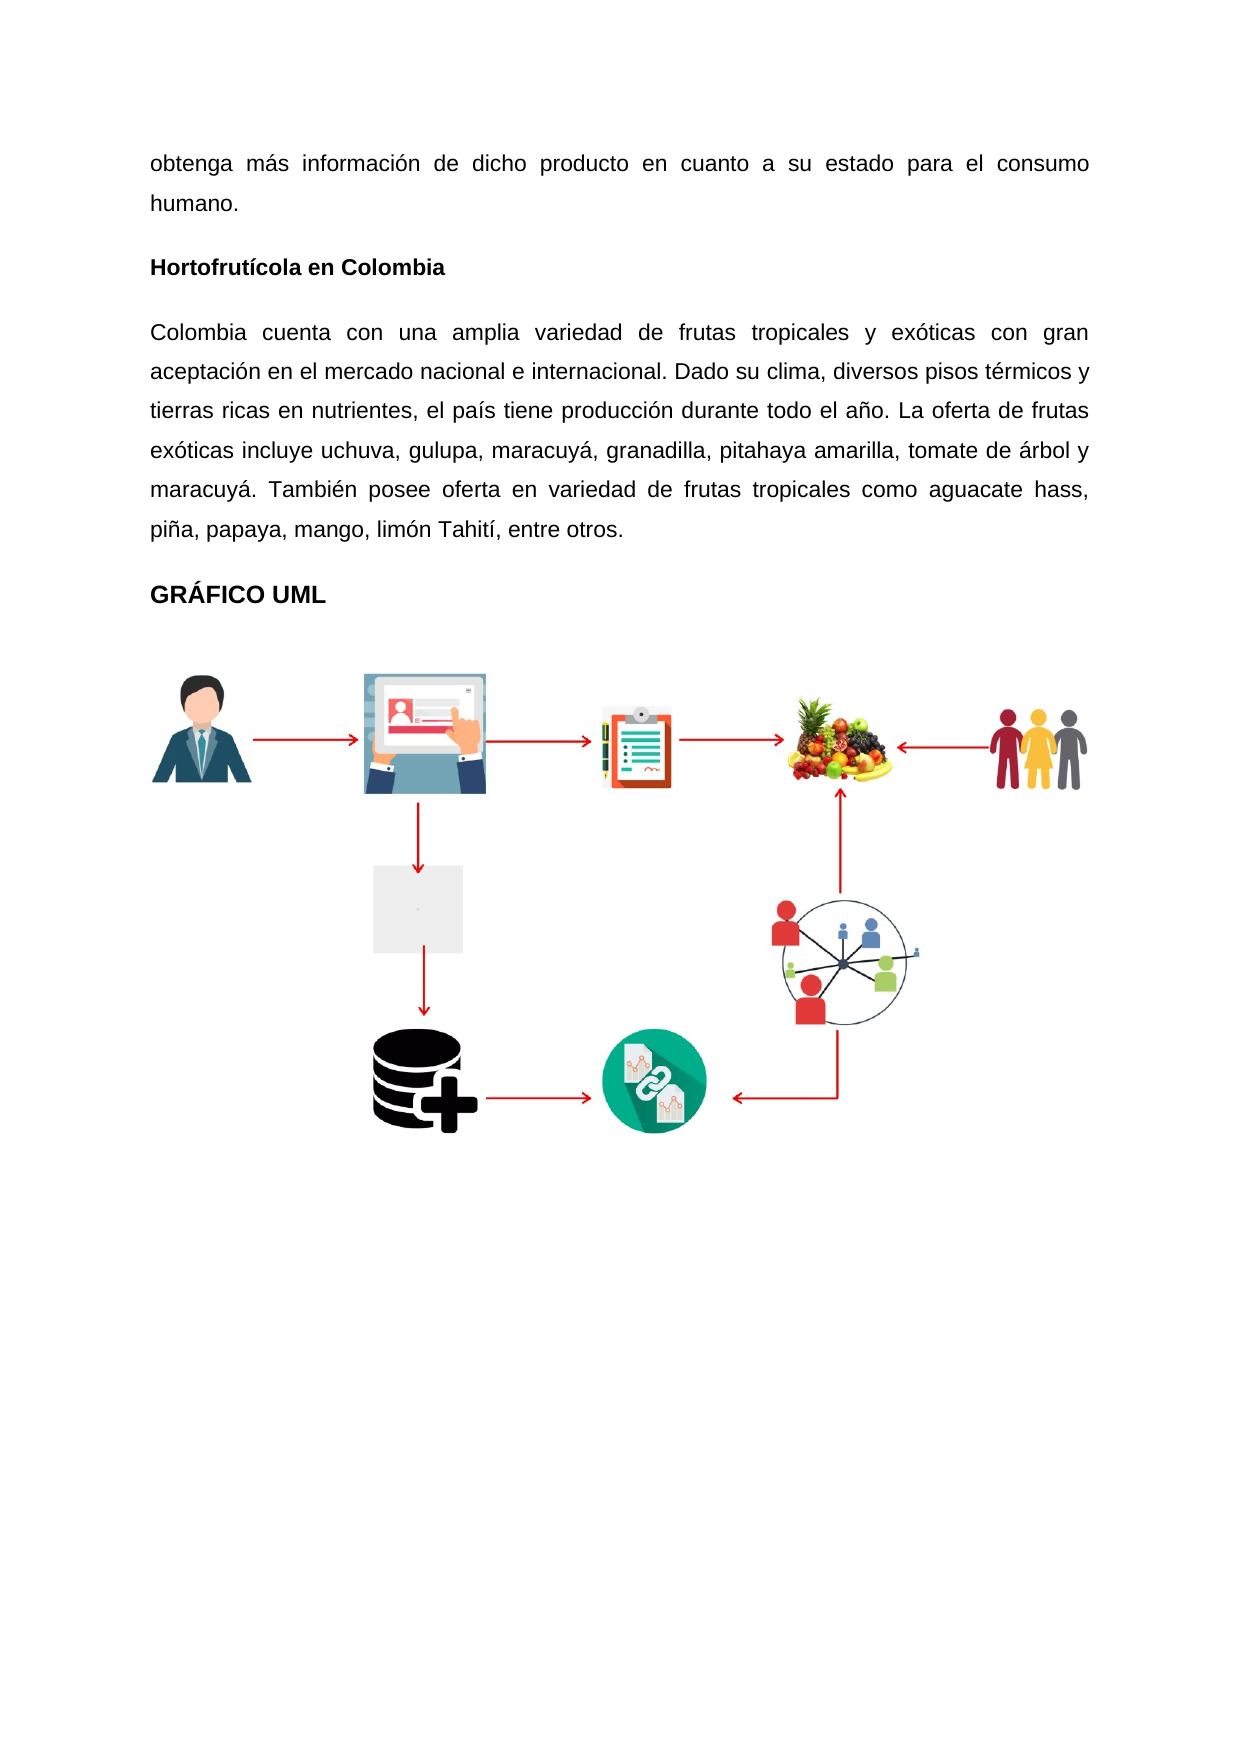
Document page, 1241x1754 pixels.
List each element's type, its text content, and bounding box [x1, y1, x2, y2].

text Colombia cuenta con una amplia variedad de frutas tropicales y exóticas con gran aceptación en el mercado nacional e internacional. Dado su clima, diversos pisos térmicos y tierras ricas en nutrientes, el país tiene producción durante todo el año. La oferta de frutas exóticas incluye uchuva, gulupa, maracuyá, granadilla, pitahaya amarilla, tomate de árbol y maracuyá. También posee oferta en variedad de frutas tropicales como aguacate hass, piña, papaya, mango, limón Tahití, entre otros. [150, 318, 1090, 542]
picture [150, 673, 1091, 1145]
text GRÁFICO UML [150, 580, 1090, 609]
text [150, 150, 1090, 216]
text Hortofrutícola en Colombia [150, 254, 1090, 280]
